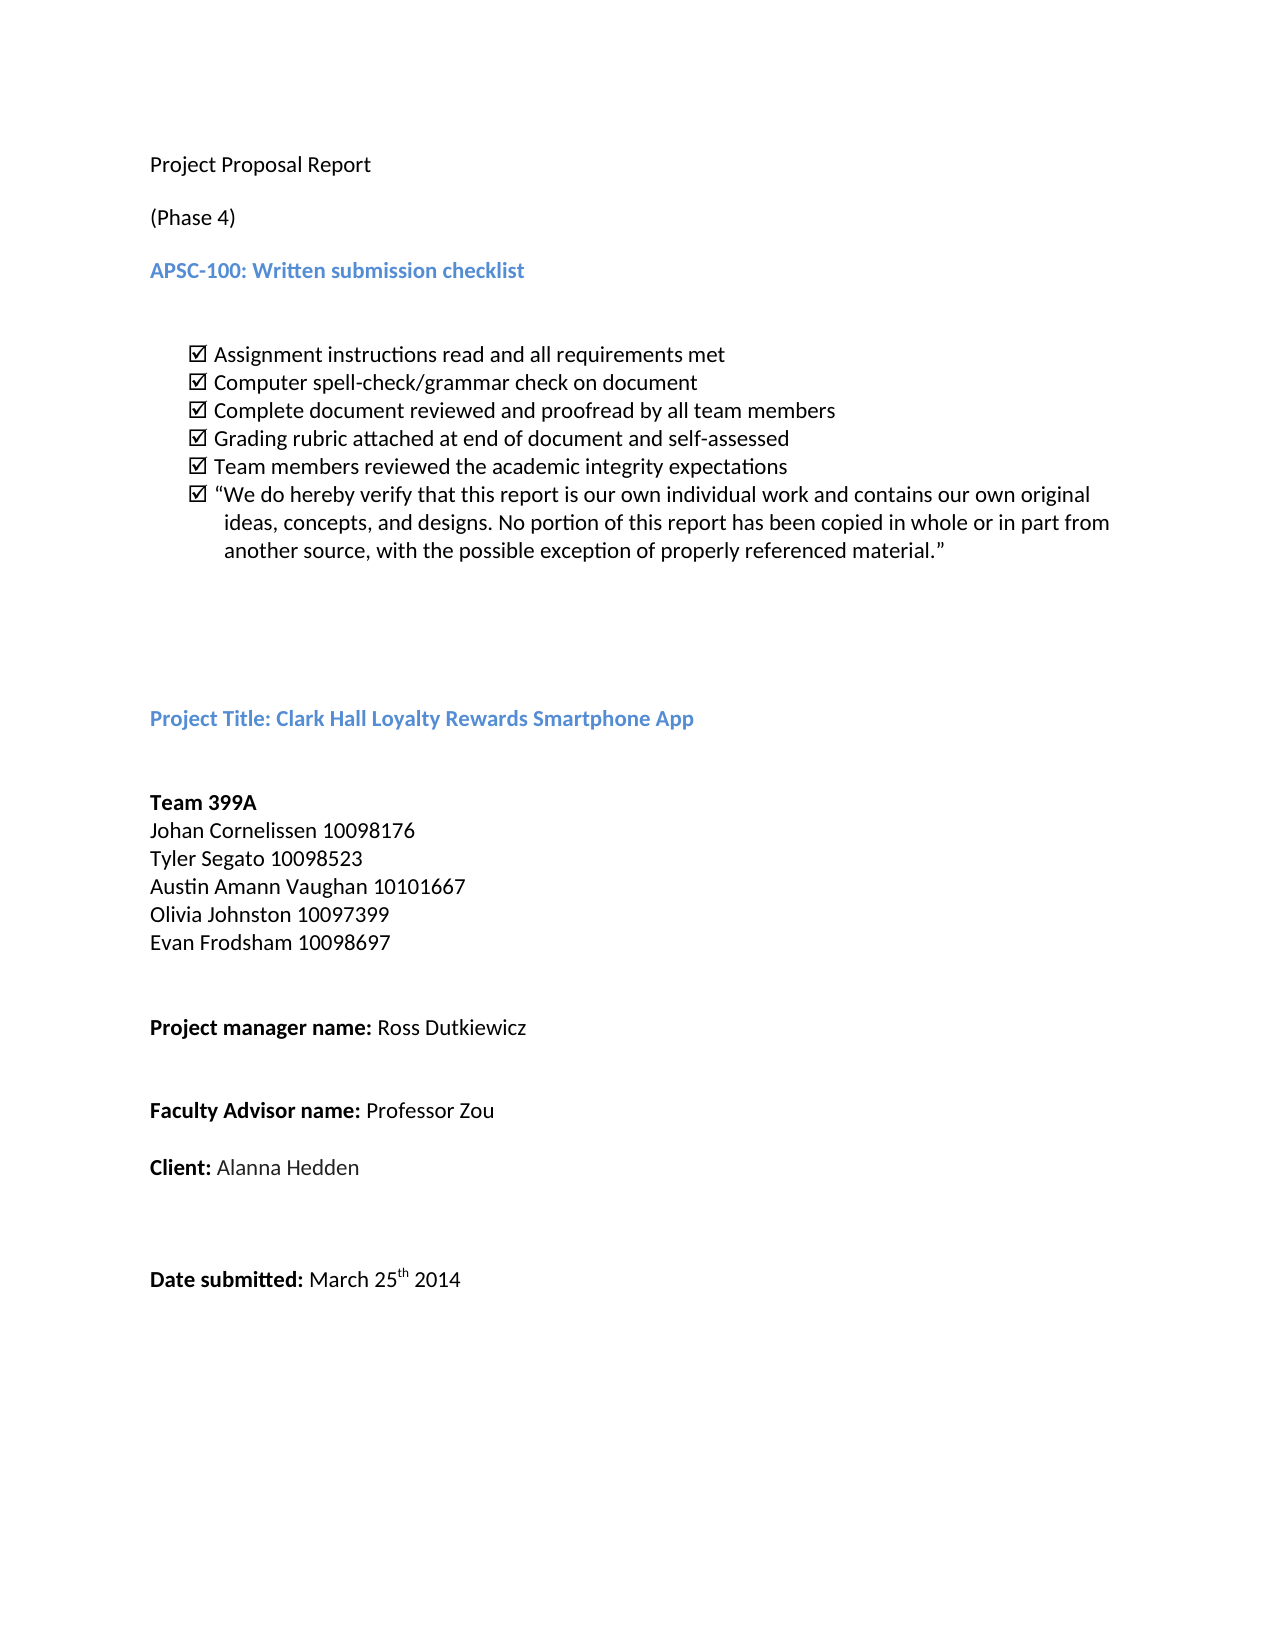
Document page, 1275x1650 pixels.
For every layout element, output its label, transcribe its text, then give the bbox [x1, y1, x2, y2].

text APSC-100: Written submission checklist [150, 256, 1125, 284]
text Complete document reviewed and proofread by all team members [187, 396, 1125, 424]
text Date submitted: March 25th 2014 [150, 1265, 1125, 1293]
text Computer spell-check/grammar check on document [187, 368, 1125, 396]
text Evan Frodsham 10098697 [150, 928, 1125, 957]
text (Phase 4) [150, 203, 1125, 231]
text Project Title: Clark Hall Loyalty Rewards Smartphone App [150, 704, 1125, 732]
text Faculty Advisor name: Professor Zou [150, 1097, 1125, 1125]
text Grading rubric attached at end of document and self-assessed [187, 424, 1125, 452]
text Client: Alanna Hedden [150, 1153, 1125, 1209]
text Project manager name: Ross Dutkiewicz [150, 1013, 1125, 1041]
text “We do hereby verify that this report is our own individual work and contains our own original ideas, concepts, and designs. No portion of this report has been copied in whole or in part from another source, with the possible exception of properly referenced material.” [187, 480, 1125, 564]
text Johan Cornelissen 10098176 [150, 816, 1125, 844]
text Assignment instructions read and all requirements met [150, 340, 1125, 368]
text Project Proposal Report [150, 150, 1125, 178]
text Olivia Johnston 10097399 [150, 901, 1125, 928]
text Tyler Segato 10098523 [150, 844, 1125, 872]
text Team members reviewed the academic integrity expectations [187, 452, 1125, 480]
text Team 399A [150, 788, 1125, 816]
text Austin Amann Vaughan 10101667 [150, 872, 1125, 901]
